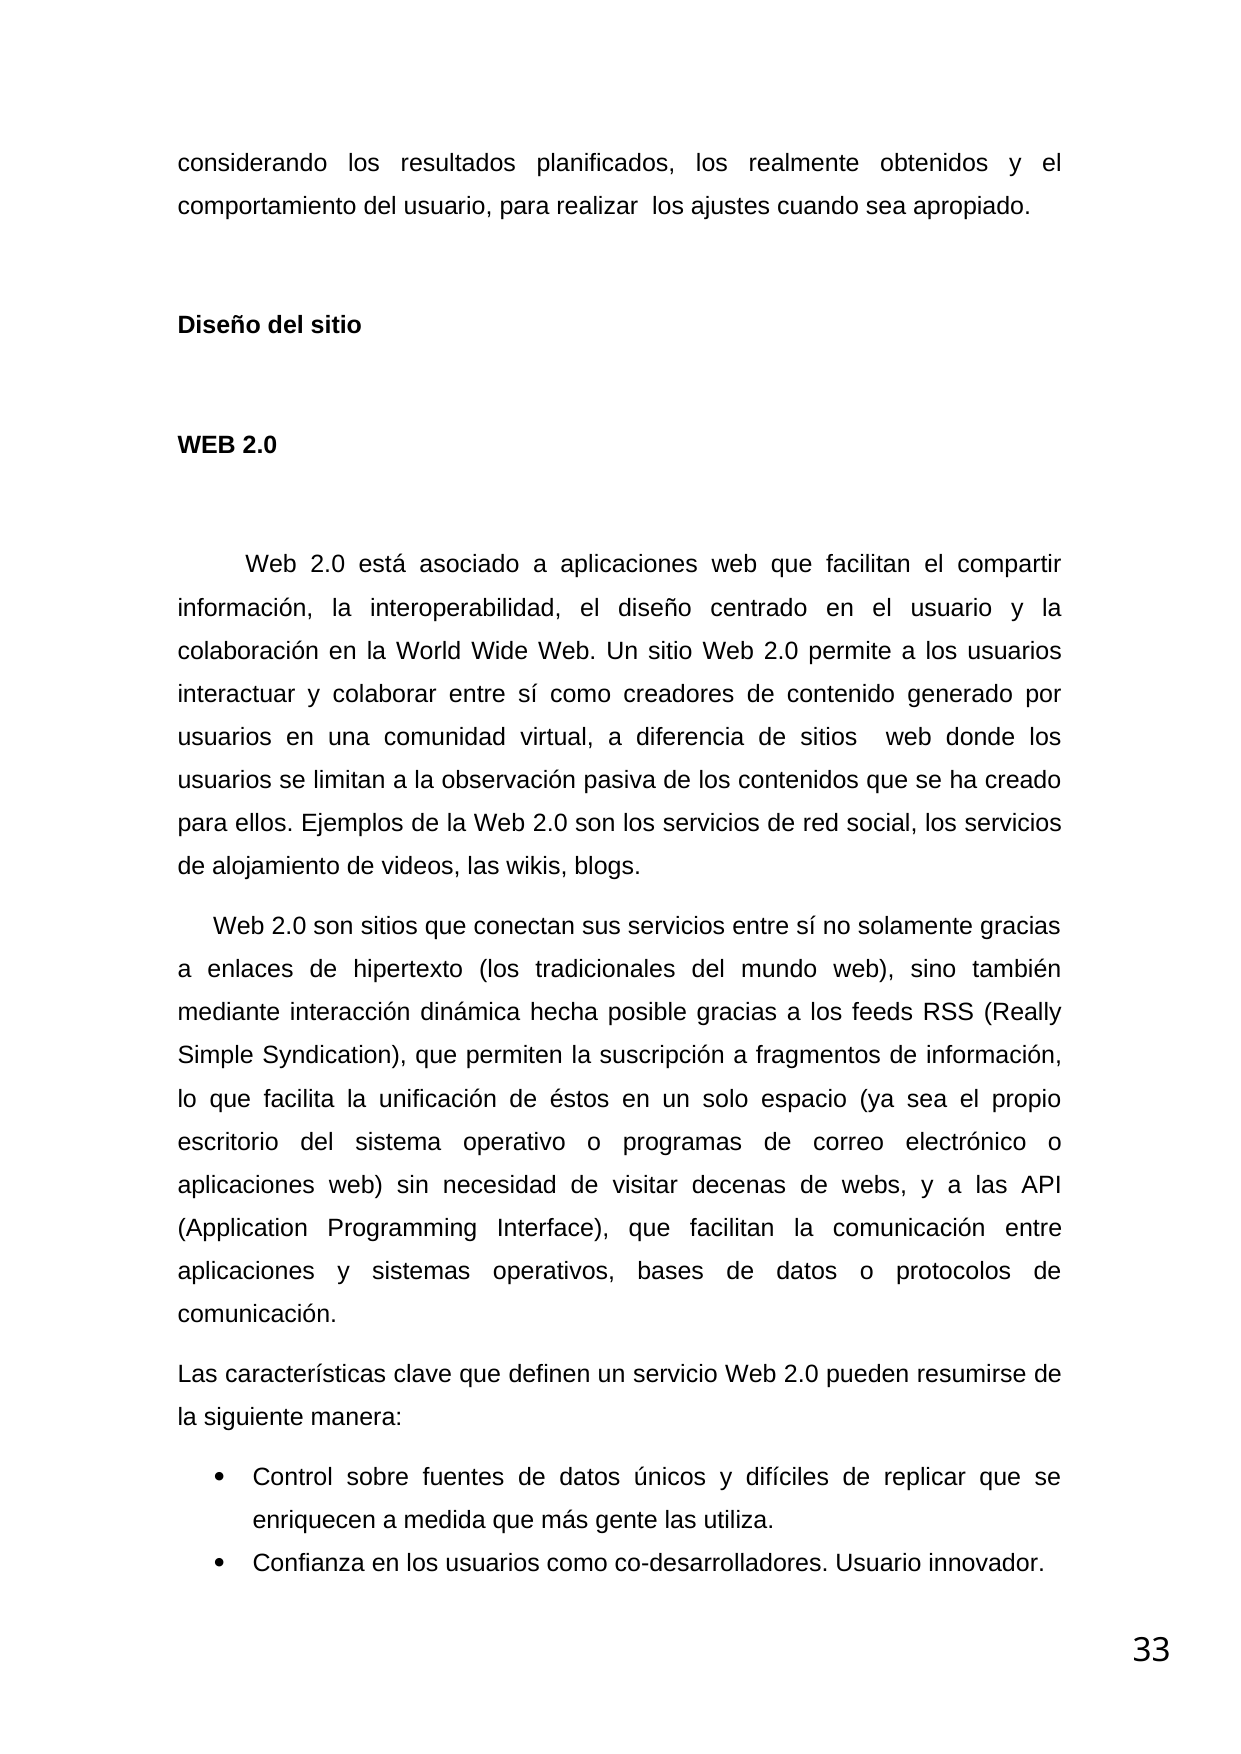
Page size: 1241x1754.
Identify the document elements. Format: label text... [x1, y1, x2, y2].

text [177, 148, 1063, 219]
list Control sobre fuentes de datos únicos y difíciles de replicar que se enriquecen a medida que más gente las utiliza. [215, 1462, 1063, 1534]
text Las características clave que definen un servicio Web 2.0 pueden resumirse de la siguiente manera: [177, 1359, 1063, 1431]
text Web 2.0 son sitios que conectan sus servicios entre sí no solamente gracias a enlaces de hipertexto (los tradicionales del mundo web), sino también mediante interacción dinámica hecha posible gracias a los feeds RSS (Really Simple Syndication), que permiten la suscripción a fragmentos de información, lo que facilita la unificación de éstos en un solo espacio (ya sea el propio escritorio del sistema operativo o programas de correo electrónico o aplicaciones web) sin necesidad de visitar decenas de webs, y a las API (Application Programming Interface), que facilitan la comunicación entre aplicaciones y sistemas operativos, bases de datos o protocolos de comunicación. [177, 911, 1063, 1328]
list Confianza en los usuarios como co-desarrolladores. Usuario innovador. [215, 1548, 1063, 1577]
text WEB 2.0 [177, 430, 1063, 459]
text Web 2.0 está asociado a aplicaciones web que facilitan el compartir información, la interoperabilidad, el diseño centrado en el usuario y la colaboración en la World Wide Web. Un sitio Web 2.0 permite a los usuarios interactuar y colaborar entre sí como creadores de contenido generado por usuarios en una comunidad virtual, a diferencia de sitios web donde los usuarios se limitan a la observación pasiva de los contenidos que se ha creado para ellos. Ejemplos de la Web 2.0 son los servicios de red social, los servicios de alojamiento de videos, las wikis, blogs. [177, 549, 1063, 880]
text Diseño del sitio [177, 310, 1063, 339]
